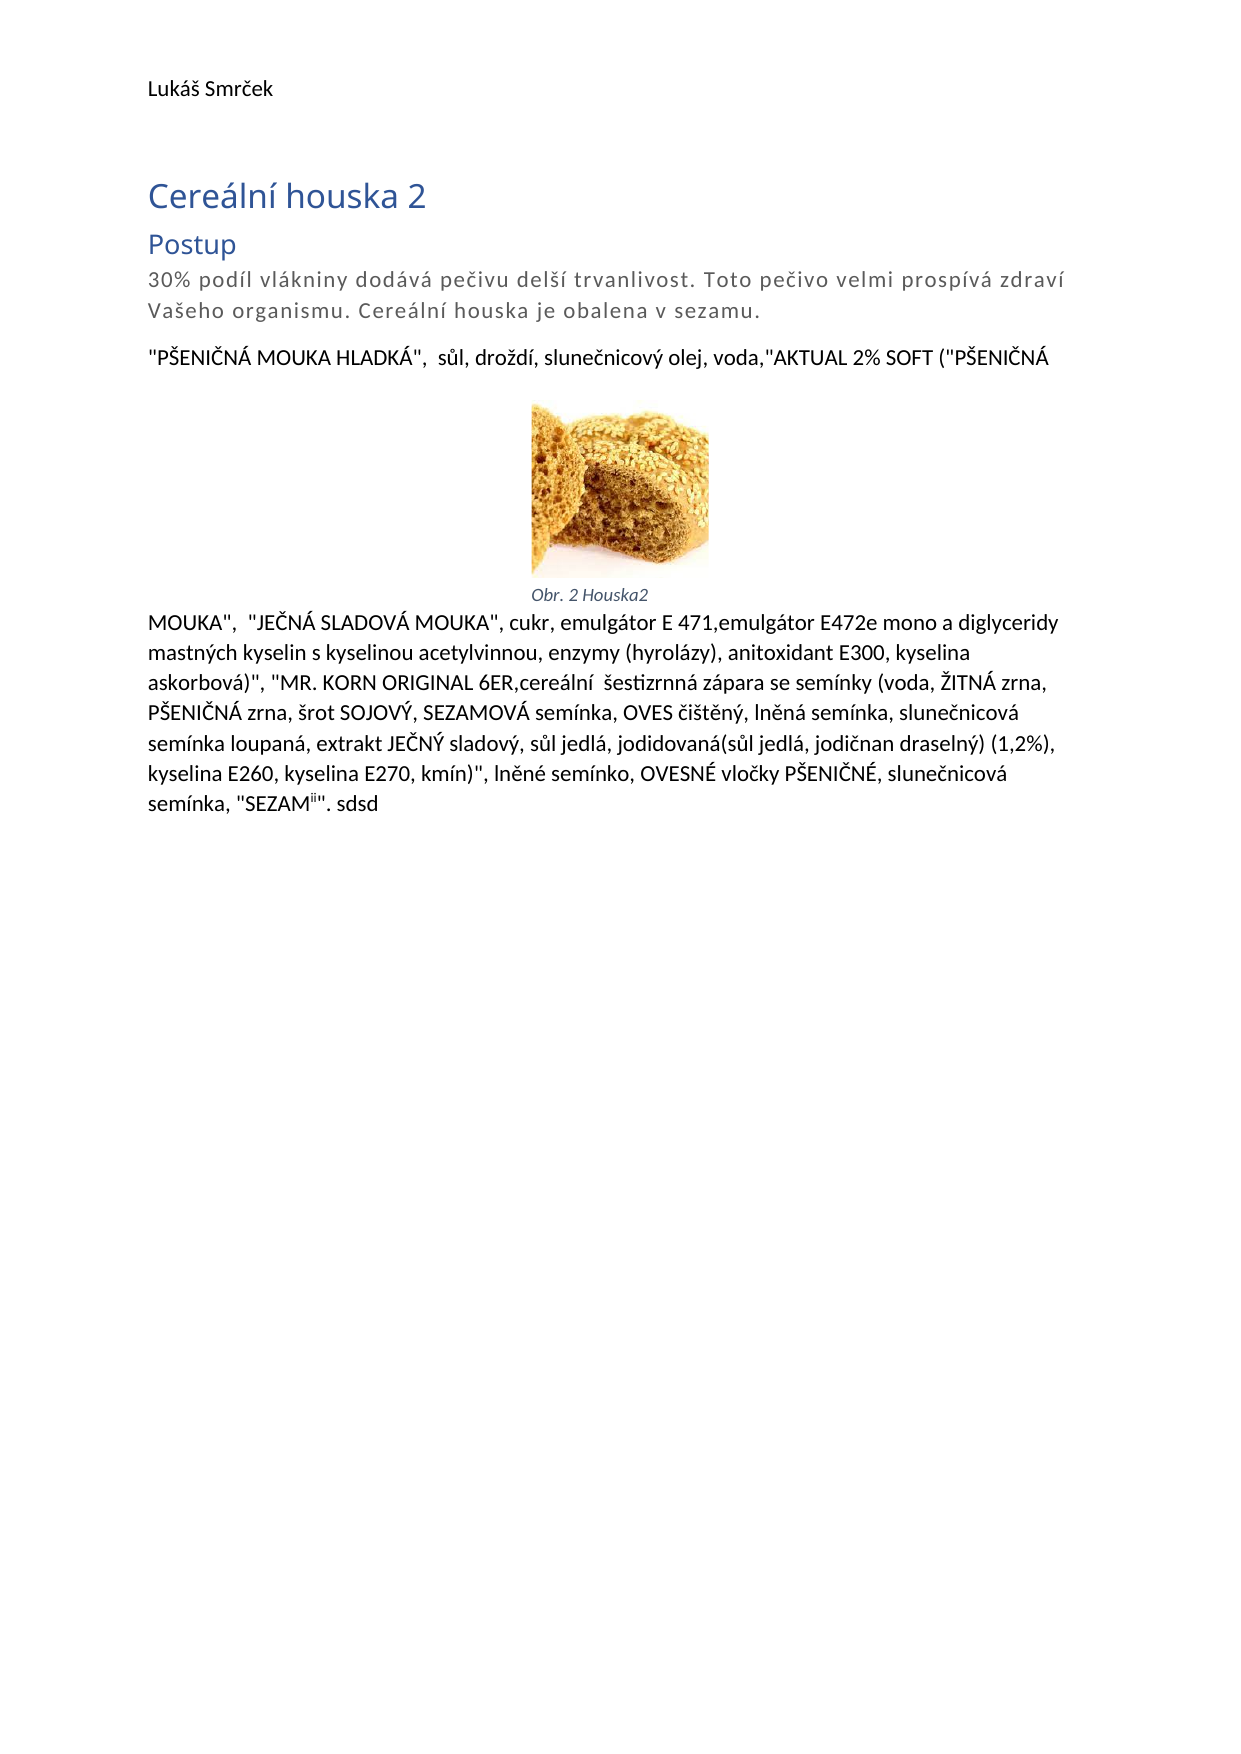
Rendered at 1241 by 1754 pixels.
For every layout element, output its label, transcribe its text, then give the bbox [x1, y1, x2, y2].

subtitle Cereální houska 2 [148, 173, 1093, 218]
subtitle Postup [148, 226, 1093, 263]
text "PŠENIČNÁ MOUKA HLADKÁ", sůl, droždí, slunečnicový olej, voda,"AKTUAL 2% SOFT ("PŠENIČNÁ MOUKA", "JEČNÁ SLADOVÁ MOUKA", cukr, emulgátor E 471,emulgátor E472e mono a diglyceridy mastných kyselin s kyselinou acetylvinnou, enzymy (hyrolázy), anitoxidant E300, kyselina askorbová)", "MR. KORN ORIGINAL 6ER,cereální šestizrnná zápara se semínky (voda, ŽITNÁ zrna, PŠENIČNÁ zrna, šrot SOJOVÝ, SEZAMOVÁ semínka, OVES čištěný, lněná semínka, slunečnicová semínka loupaná, extrakt JEČNÝ sladový, sůl jedlá, jodidovaná(sůl jedlá, jodičnan draselný) (1,2%), kyselina E260, kyselina E270, kmín)", lněné semínko, OVESNÉ vločky PŠENIČNÉ, slunečnicová semínka, "SEZAM". sdsd [148, 343, 1093, 817]
picture [531, 400, 709, 578]
subtitle 30% podíl vlákniny dodává pečivu delší trvanlivost. Toto pečivo velmi prospívá zdraví Vašeho organismu. Cereální houska je obalena v sezamu. [148, 266, 1093, 324]
